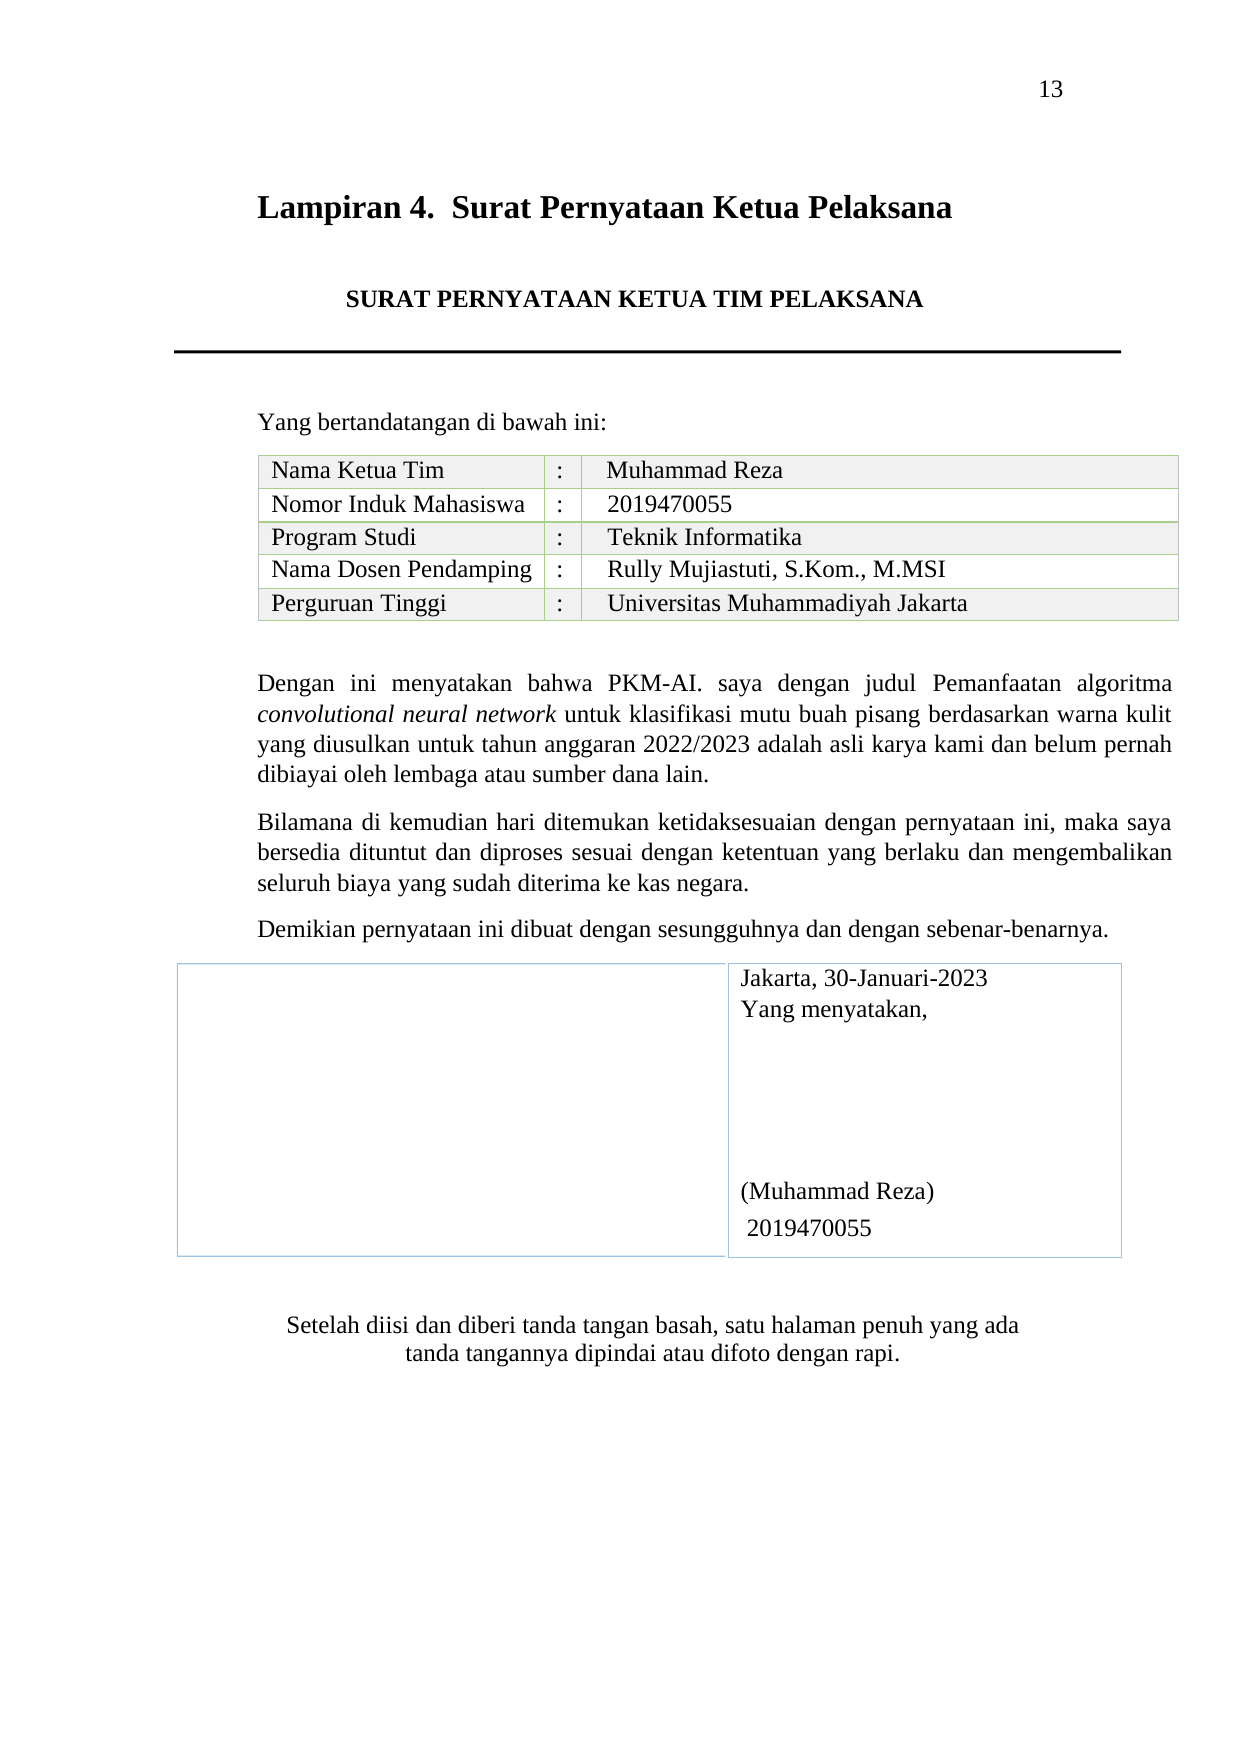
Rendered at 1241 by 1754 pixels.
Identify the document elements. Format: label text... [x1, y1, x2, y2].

text Setelah diisi dan diberi tanda tangan basah, satu halaman penuh yang ada [242, 1310, 1063, 1338]
table_cell : [545, 589, 581, 620]
table_cell : [545, 523, 581, 554]
subtitle Lampiran 4. Surat Pernyataan Ketua Pelaksana [257, 188, 1063, 226]
table_cell Teknik Informatika [582, 523, 1178, 554]
table_cell Nomor Induk Mahasiswa [259, 489, 544, 521]
table_cell : [545, 555, 581, 587]
subtitle SURAT PERNYATAAN KETUA TIM PELAKSANA [257, 284, 1012, 312]
table_header Muhammad Reza [582, 456, 1178, 488]
text Dengan ini menyatakan bahwa PKM-AI. saya dengan judul Pemanfaatan algoritma convolutional neural network untuk klasifikasi mutu buah pisang berdasarkan warna kulit yang diusulkan untuk tahun anggaran 2022/2023 adalah asli karya kami dan belum pernah dibiayai oleh lembaga atau sumber dana lain. [257, 668, 1172, 788]
text tanda tangannya dipindai atau difoto dengan rapi. [242, 1338, 1063, 1367]
table_cell Universitas Muhammadiyah Jakarta [582, 589, 1178, 620]
table_header Nama Ketua Tim [259, 456, 544, 488]
table_header : [545, 456, 581, 488]
text Yang bertandatangan di bawah ini: [257, 407, 1063, 436]
text Bilamana di kemudian hari ditemukan ketidaksesuaian dengan pernyataan ini, maka saya bersedia dituntut dan diproses sesuai dengan ketentuan yang berlaku dan mengembalikan seluruh biaya yang sudah diterima ke kas negara. [257, 807, 1172, 896]
table_cell 2019470055 [582, 489, 1178, 521]
table_cell Perguruan Tinggi [259, 589, 544, 620]
table_cell Nama Dosen Pendamping [259, 555, 544, 587]
table_cell Rully Mujiastuti, S.Kom., M.MSI [582, 555, 1178, 587]
table_cell Program Studi [259, 523, 544, 554]
text Demikian pernyataan ini dibuat dengan sesungguhnya dan dengan sebenar-benarnya. [257, 914, 1187, 943]
table_cell : [545, 489, 581, 521]
